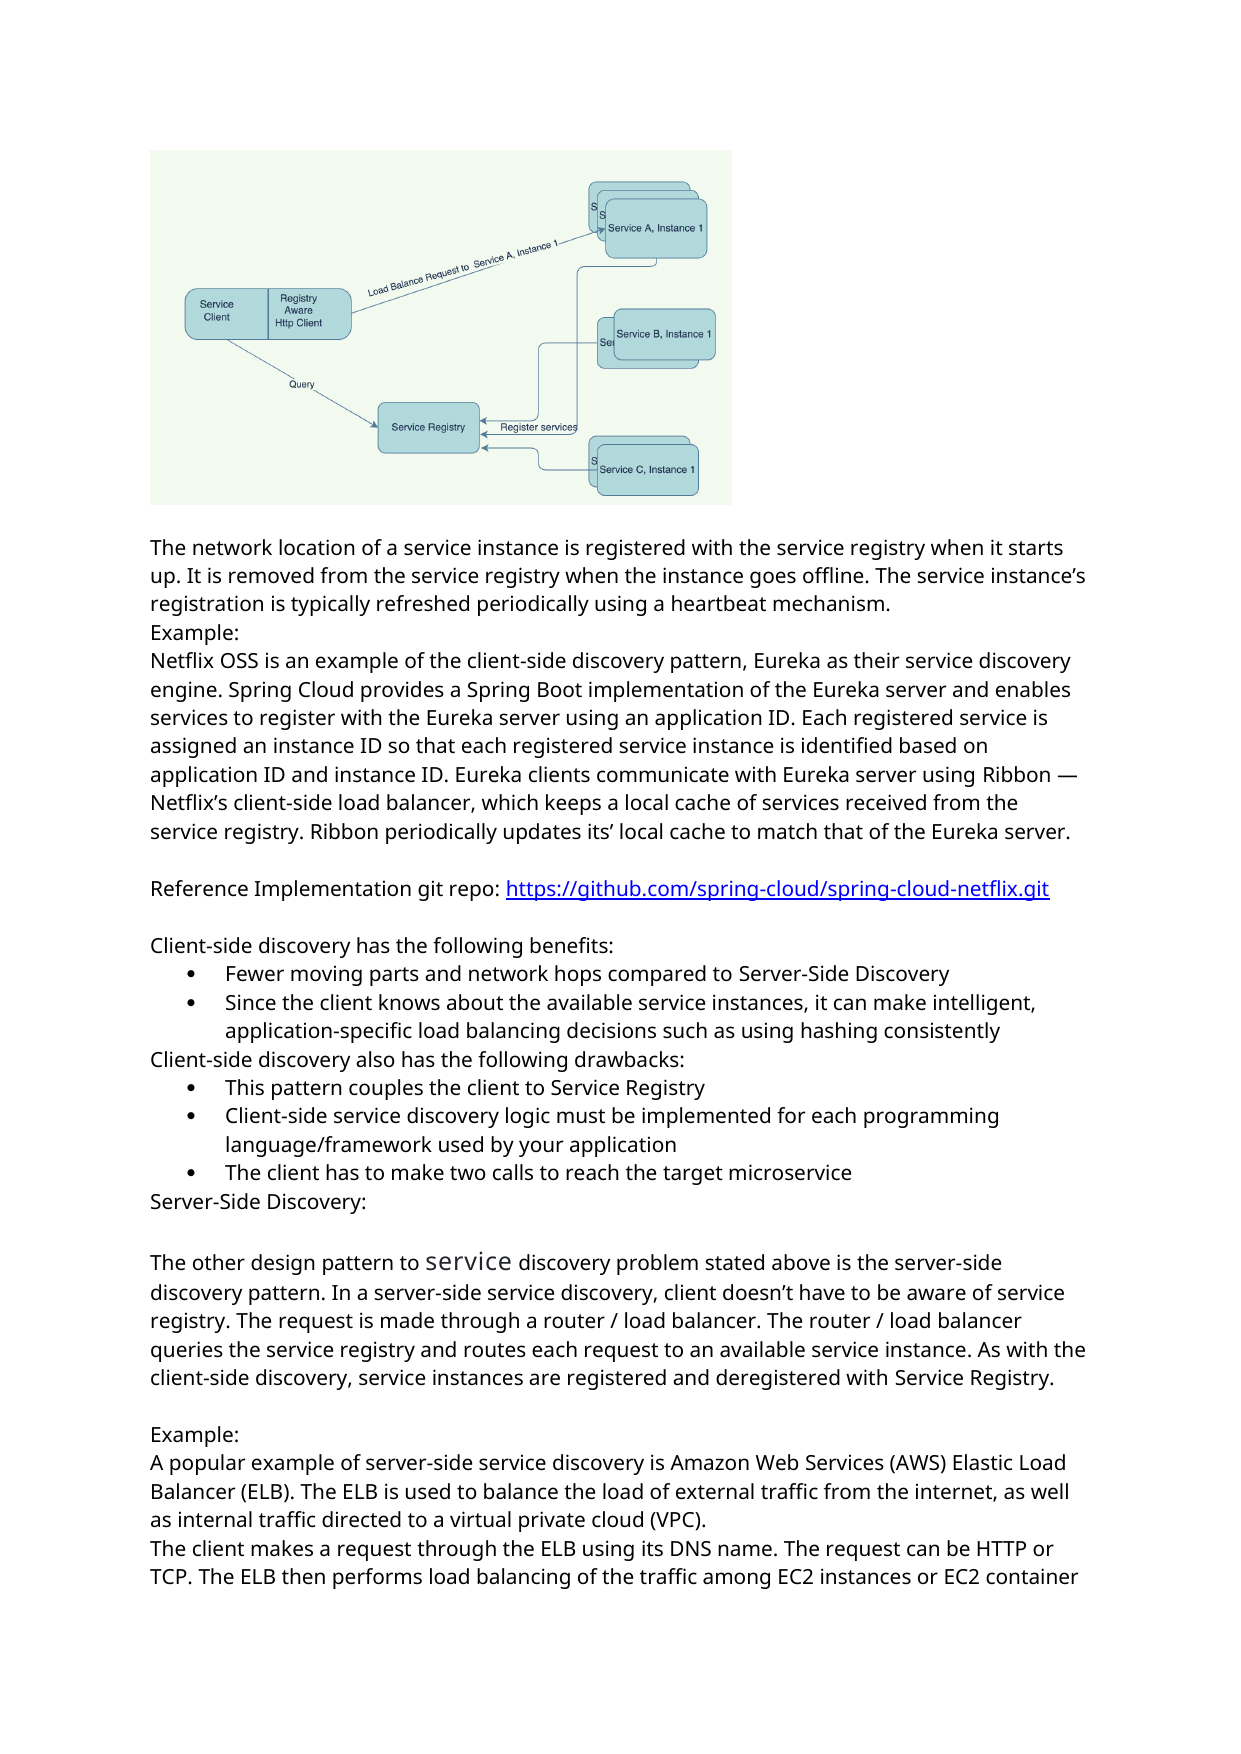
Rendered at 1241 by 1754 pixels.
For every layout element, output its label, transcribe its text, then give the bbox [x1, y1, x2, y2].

text Netflix OSS is an example of the client-side discovery pattern, Eureka as their service discovery engine. Spring Cloud provides a Spring Boot implementation of the Eureka server and enables services to register with the Eureka server using an application ID. Each registered service is assigned an instance ID so that each registered service instance is identified based on application ID and instance ID. Eureka clients communicate with Eureka server using Ribbon — Netflix’s client-side load balancer, which keeps a local cache of services received from the service registry. Ribbon periodically updates its’ local cache to match that of the Eureka server. [150, 646, 1090, 845]
list Since the client knows about the available service instances, it can make intelligent, application-specific load balancing decisions such as using hashing consistently [187, 988, 1090, 1045]
text Reference Implementation git repo: https://github.com/spring-cloud/spring-cloud-netflix.git [150, 874, 1090, 903]
text Client-side discovery also has the following drawbacks: [150, 1045, 1090, 1073]
list Client-side service discovery logic must be implemented for each programming language/framework used by your application [187, 1102, 1090, 1158]
text The network location of a service instance is registered with the service registry when it starts up. It is removed from the service registry when the instance goes offline. The service instance’s registration is typically refreshed periodically using a heartbeat mechanism. [150, 533, 1090, 618]
list The client has to make two calls to reach the target microservice [187, 1158, 1090, 1187]
list Fewer moving parts and network hops compared to Server-Side Discovery [187, 959, 1090, 988]
list This pattern couples the client to Service Registry [187, 1073, 1090, 1102]
text A popular example of server-side service discovery is Amazon Web Services (AWS) Elastic Load Balancer (ELB). The ELB is used to balance the load of external traffic from the internet, as well as internal traffic directed to a virtual private cloud (VPC). [150, 1448, 1090, 1534]
picture [150, 150, 732, 505]
text Example: [150, 1420, 1090, 1448]
text Server-Side Discovery: [150, 1187, 1090, 1215]
text Client-side discovery has the following benefits: [150, 931, 1090, 959]
text The other design pattern to service discovery problem stated above is the server-side discovery pattern. In a server-side service discovery, client doesn’t have to be aware of service registry. The request is made through a router / load balancer. The router / load balancer queries the service registry and routes each request to an available service instance. As with the client-side discovery, service instances are registered and deregistered with Service Registry. [150, 1244, 1090, 1392]
text Example: [150, 618, 1090, 646]
